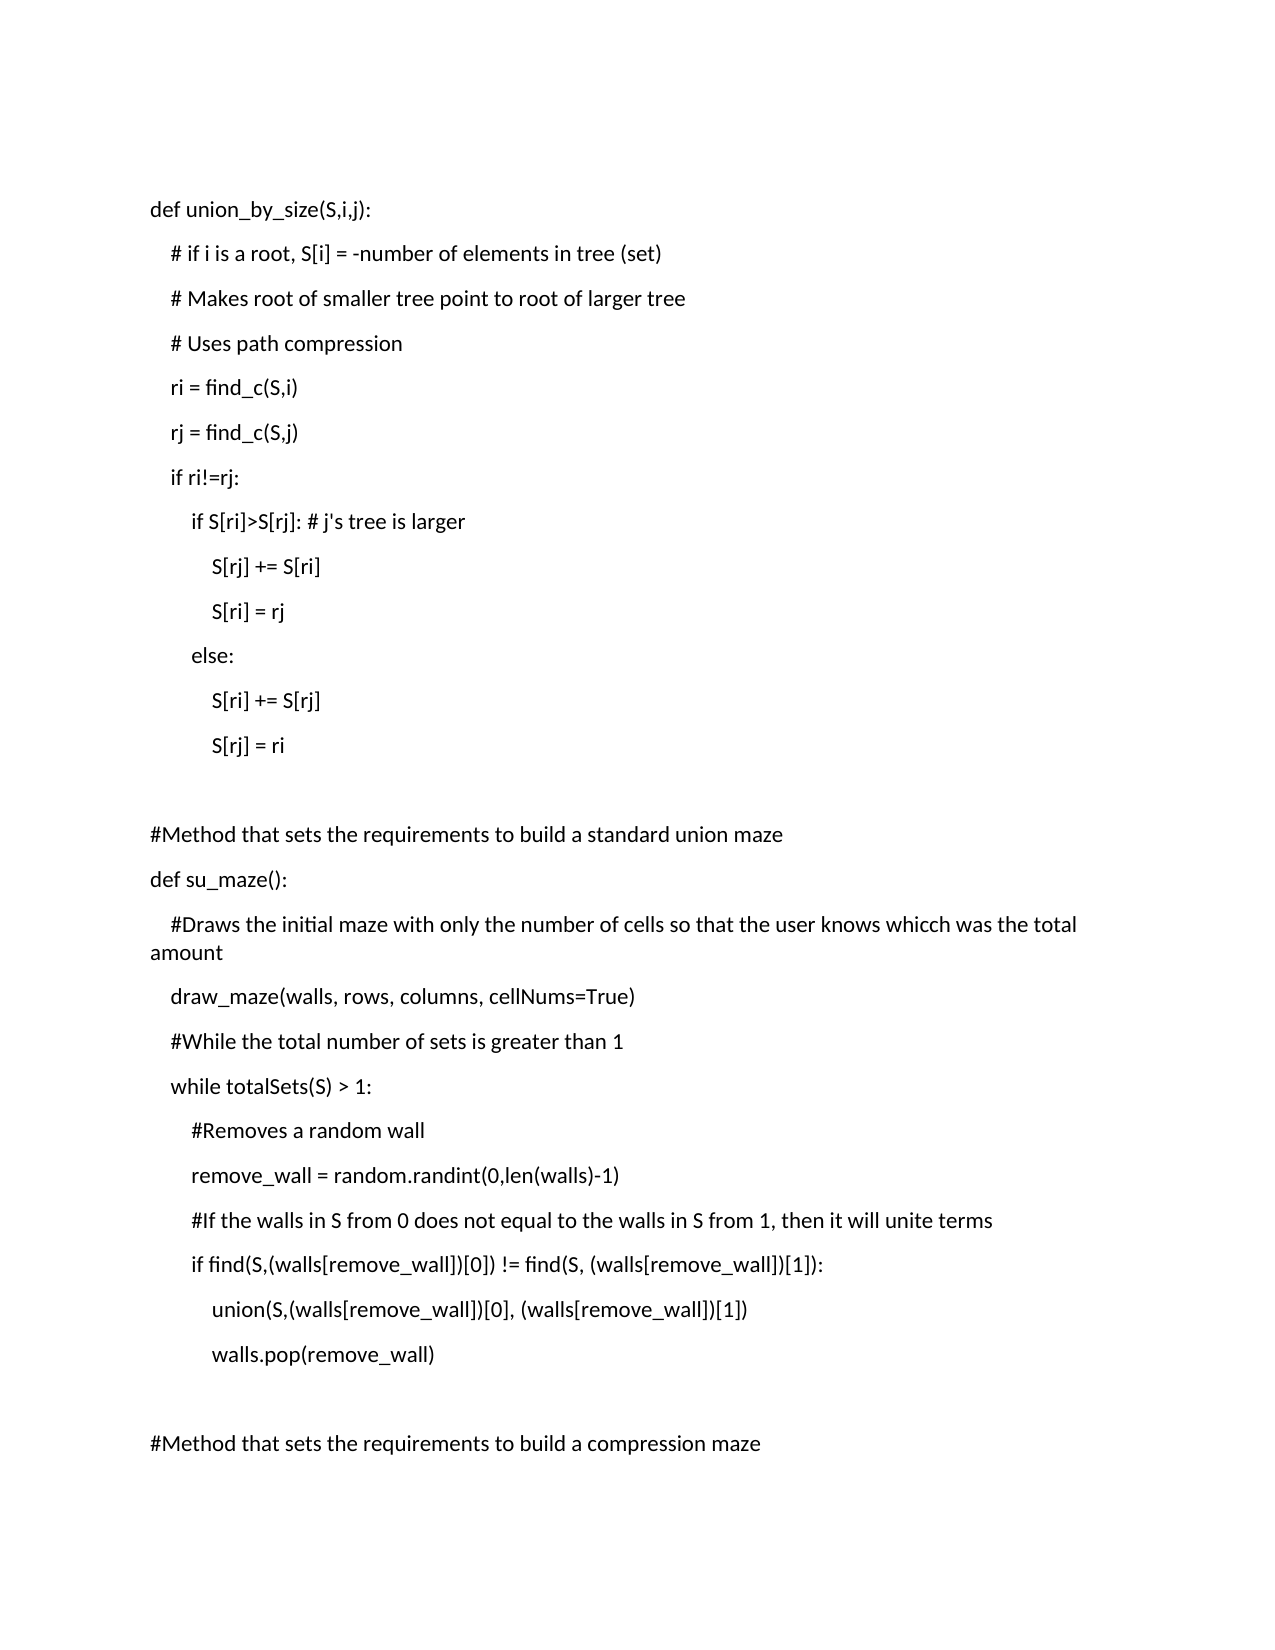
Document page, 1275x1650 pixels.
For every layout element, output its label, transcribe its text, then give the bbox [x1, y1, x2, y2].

text while totalSets(S) > 1: [150, 1072, 1125, 1100]
text S[ri] += S[rj] [150, 686, 1125, 714]
text if find(S,(walls[remove_wall])[0]) != find(S, (walls[remove_wall])[1]): [150, 1251, 1125, 1278]
text #Method that sets the requirements to build a compression maze [150, 1429, 1125, 1457]
text union(S,(walls[remove_wall])[0], (walls[remove_wall])[1]) [150, 1295, 1125, 1323]
text walls.pop(remove_wall) [150, 1340, 1125, 1368]
text # if i is a root, S[i] = -number of elements in tree (set) [150, 239, 1125, 267]
text #While the total number of sets is greater than 1 [150, 1027, 1125, 1055]
text if S[ri]>S[rj]: # j's tree is larger [150, 507, 1125, 536]
text def union_by_size(S,i,j): [150, 195, 1125, 223]
text ri = find_c(S,i) [150, 373, 1125, 401]
text S[rj] += S[ri] [150, 552, 1125, 580]
text else: [150, 642, 1125, 669]
text rj = find_c(S,j) [150, 418, 1125, 446]
text S[ri] = rj [150, 597, 1125, 625]
text # Uses path compression [150, 329, 1125, 357]
text #If the walls in S from 0 does not equal to the walls in S from 1, then it will unite terms [150, 1206, 1125, 1234]
text if ri!=rj: [150, 463, 1125, 491]
text #Method that sets the requirements to build a standard union maze [150, 820, 1125, 848]
text #Draws the initial maze with only the number of cells so that the user knows whicch was the total amount [150, 910, 1125, 966]
text def su_maze(): [150, 865, 1125, 893]
text # Makes root of smaller tree point to root of larger tree [150, 284, 1125, 312]
text S[rj] = ri [150, 731, 1125, 759]
text #Removes a random wall [150, 1116, 1125, 1144]
text draw_maze(walls, rows, columns, cellNums=True) [150, 982, 1125, 1010]
text remove_wall = random.randint(0,len(walls)-1) [150, 1161, 1125, 1189]
